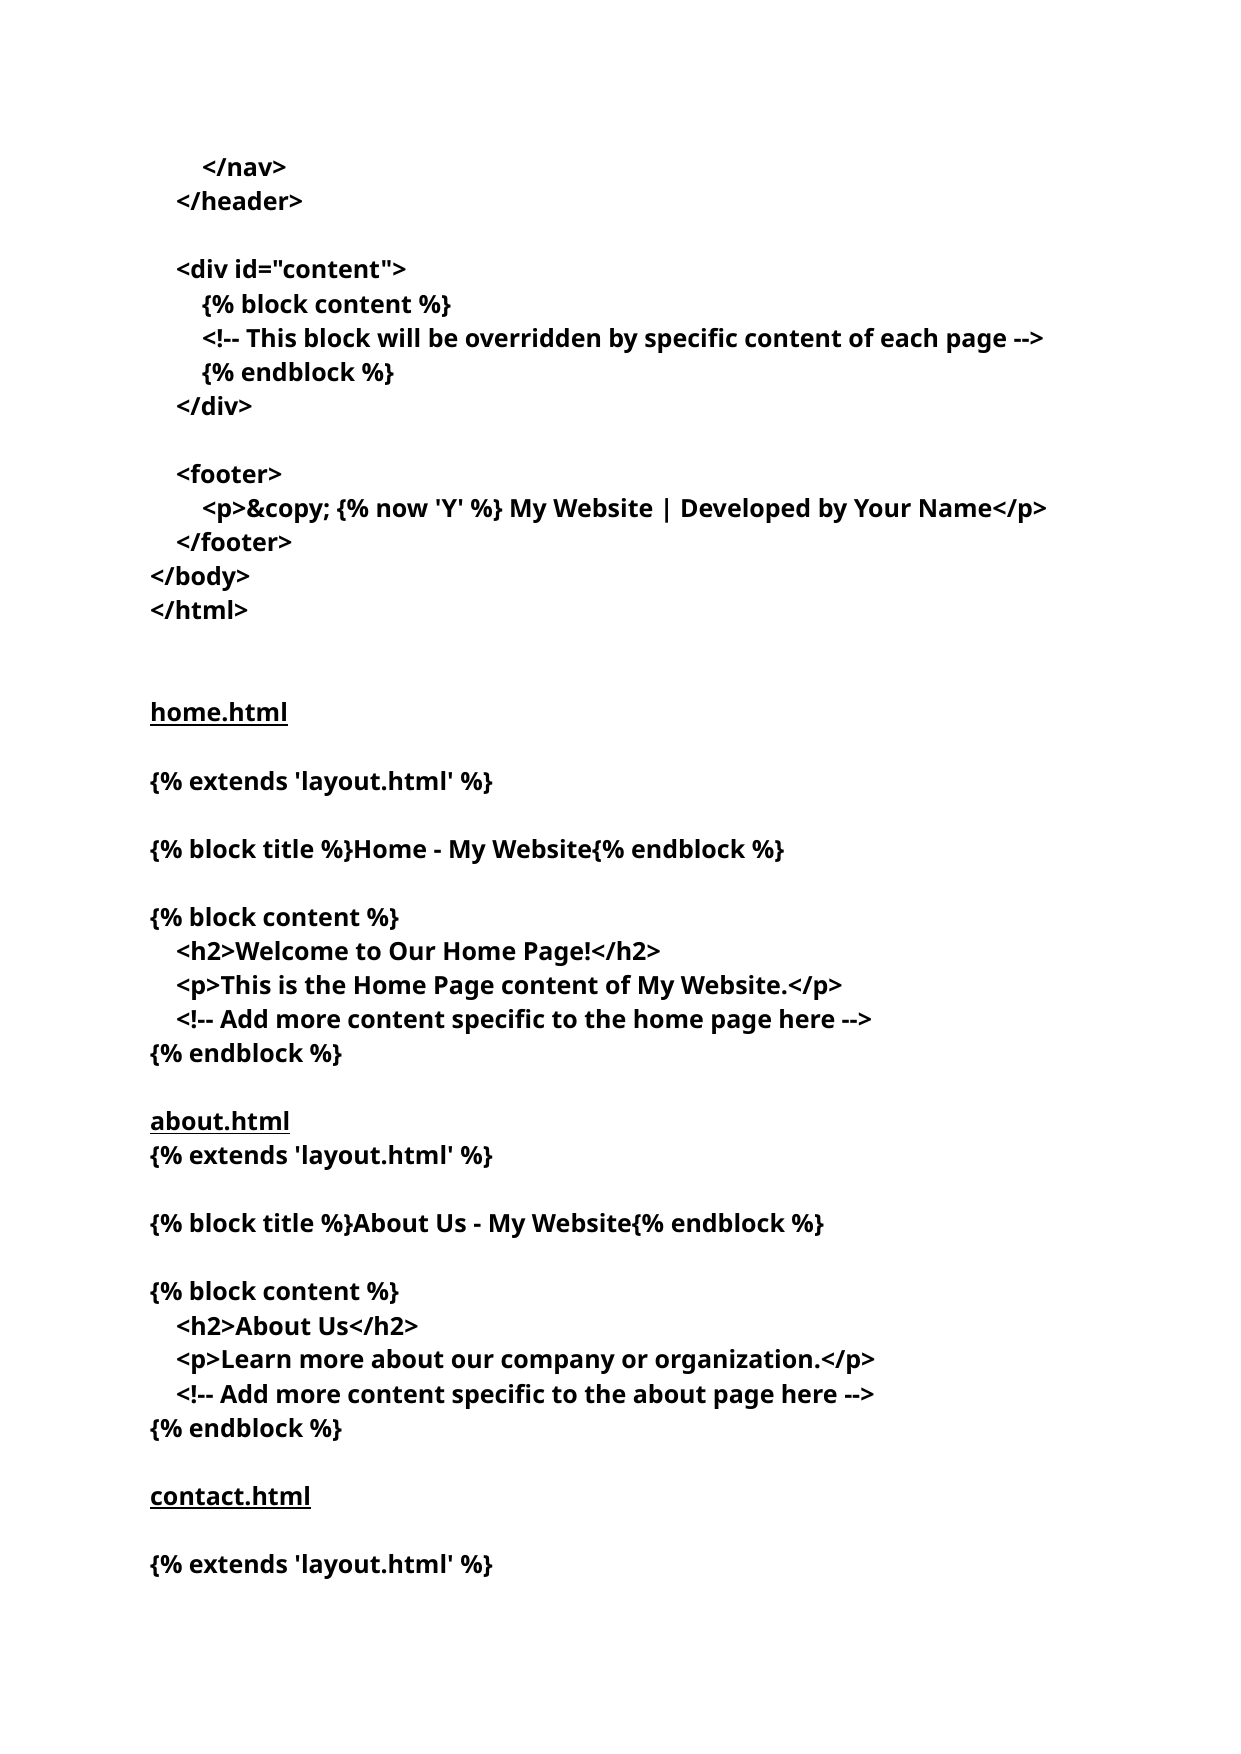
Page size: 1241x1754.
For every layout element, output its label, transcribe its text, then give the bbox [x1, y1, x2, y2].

text <p>Learn more about our company or organization.</p> [150, 1342, 1090, 1376]
text {% endblock %} [150, 1410, 1090, 1444]
text {% block content %} [150, 286, 1090, 320]
text </header> [150, 184, 1090, 218]
text contact.html [150, 1478, 1090, 1512]
text <footer> [150, 457, 1090, 491]
text <!-- This block will be overridden by specific content of each page --> [150, 320, 1090, 354]
text </footer> [150, 525, 1090, 559]
text {% block content %} [150, 1274, 1090, 1308]
text {% extends 'layout.html' %} [150, 1547, 1090, 1581]
text <!-- Add more content specific to the home page here --> [150, 1002, 1090, 1036]
text </html> [150, 593, 1090, 627]
text about.html [150, 1104, 1090, 1138]
text <p>&copy; {% now 'Y' %} My Website | Developed by Your Name</p> [150, 491, 1090, 525]
text {% block title %}Home - My Website{% endblock %} [150, 831, 1090, 865]
text <h2>About Us</h2> [150, 1308, 1090, 1342]
text <!-- Add more content specific to the about page here --> [150, 1376, 1090, 1410]
text home.html [150, 695, 1090, 729]
text {% block content %} [150, 899, 1090, 933]
text {% extends 'layout.html' %} [150, 1138, 1090, 1172]
text </div> [150, 388, 1090, 422]
text </nav> [150, 150, 1090, 184]
text </body> [150, 559, 1090, 593]
text <div id="content"> [150, 252, 1090, 286]
text {% endblock %} [150, 354, 1090, 388]
text {% endblock %} [150, 1036, 1090, 1070]
text {% extends 'layout.html' %} [150, 763, 1090, 797]
text {% block title %}About Us - My Website{% endblock %} [150, 1206, 1090, 1240]
text <h2>Welcome to Our Home Page!</h2> [150, 933, 1090, 967]
text <p>This is the Home Page content of My Website.</p> [150, 967, 1090, 1002]
